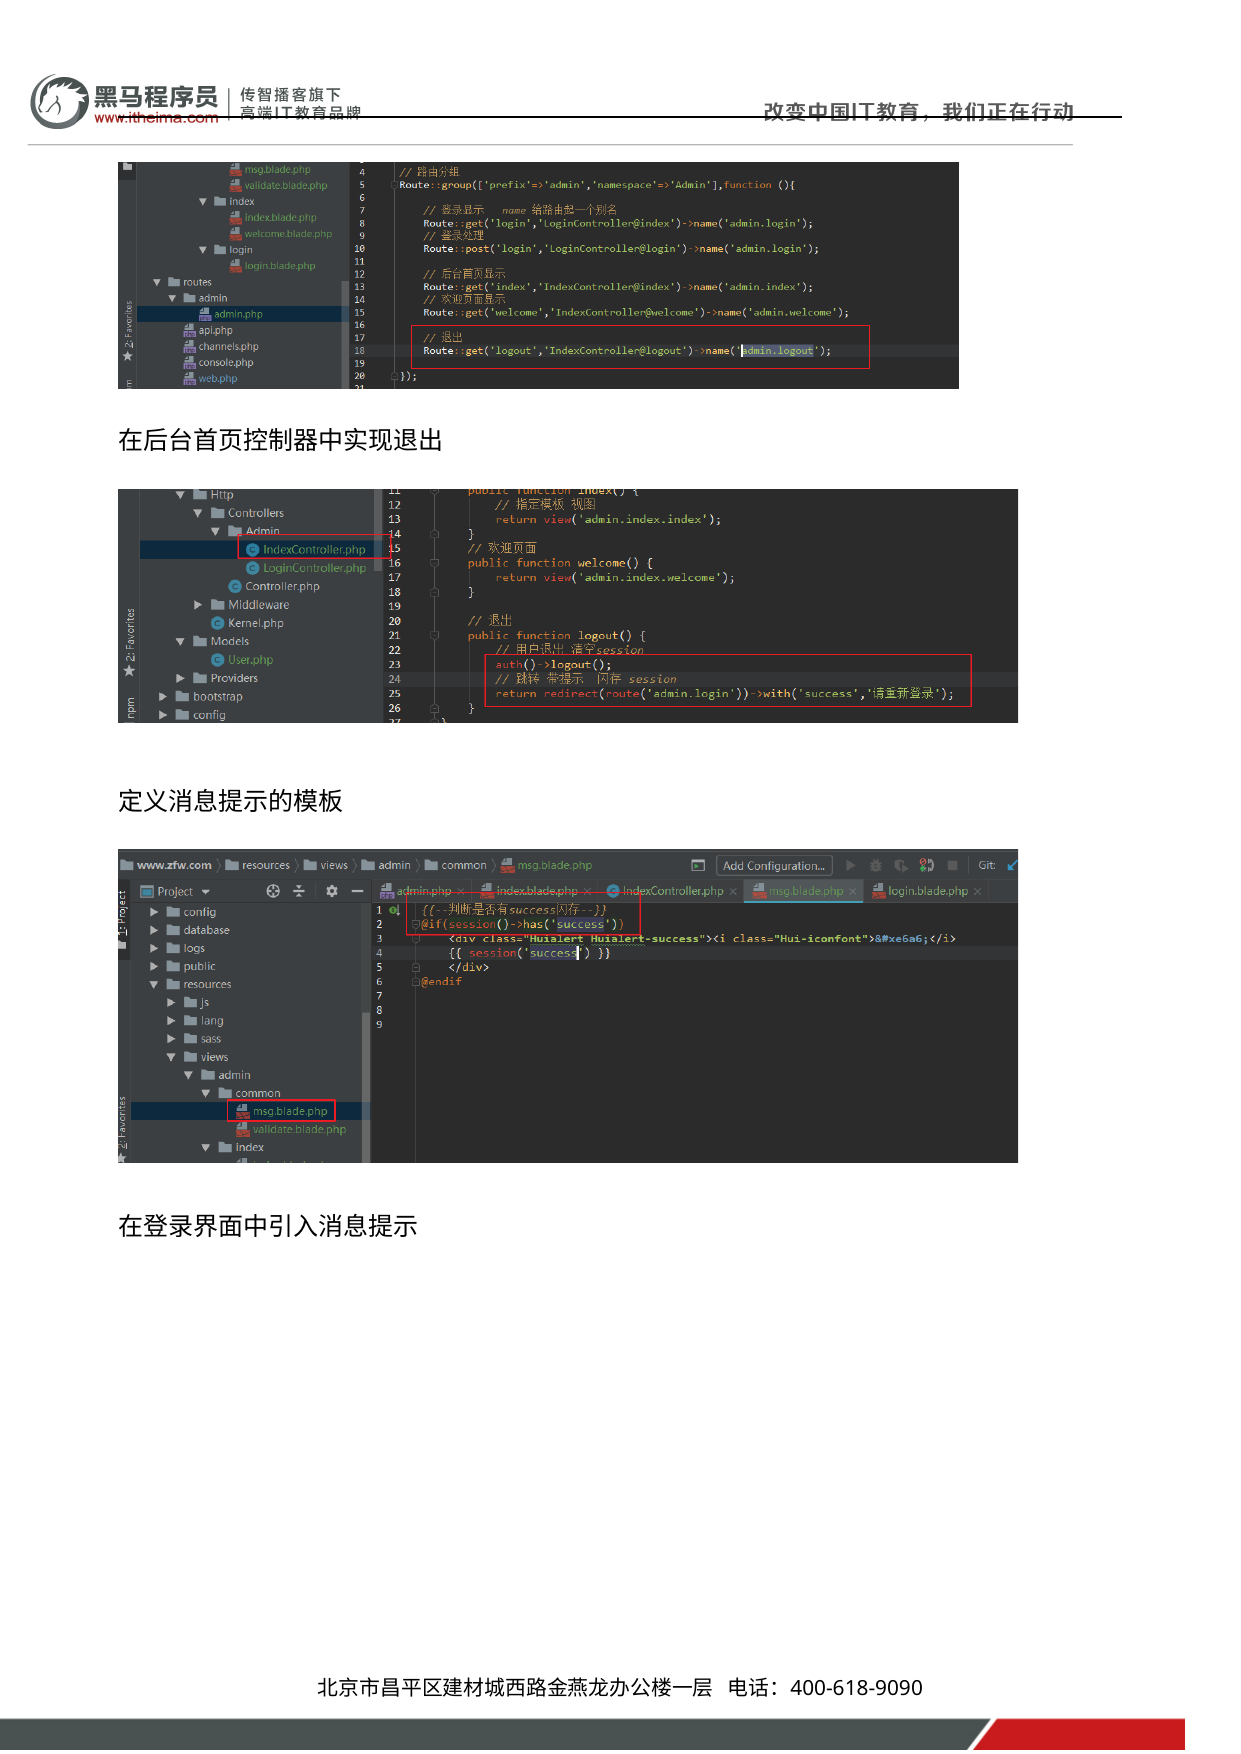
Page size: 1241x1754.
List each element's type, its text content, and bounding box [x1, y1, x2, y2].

picture [0, 1659, 1186, 1750]
text 在登录界面中引入消息提示 [118, 1192, 1122, 1257]
picture [118, 489, 1019, 723]
picture [118, 162, 959, 389]
text 在后台首页控制器中实现退出 [118, 406, 1122, 471]
text 定义消息提示的模板 [118, 767, 1122, 832]
picture [118, 849, 1019, 1163]
picture [0, 3, 1176, 153]
